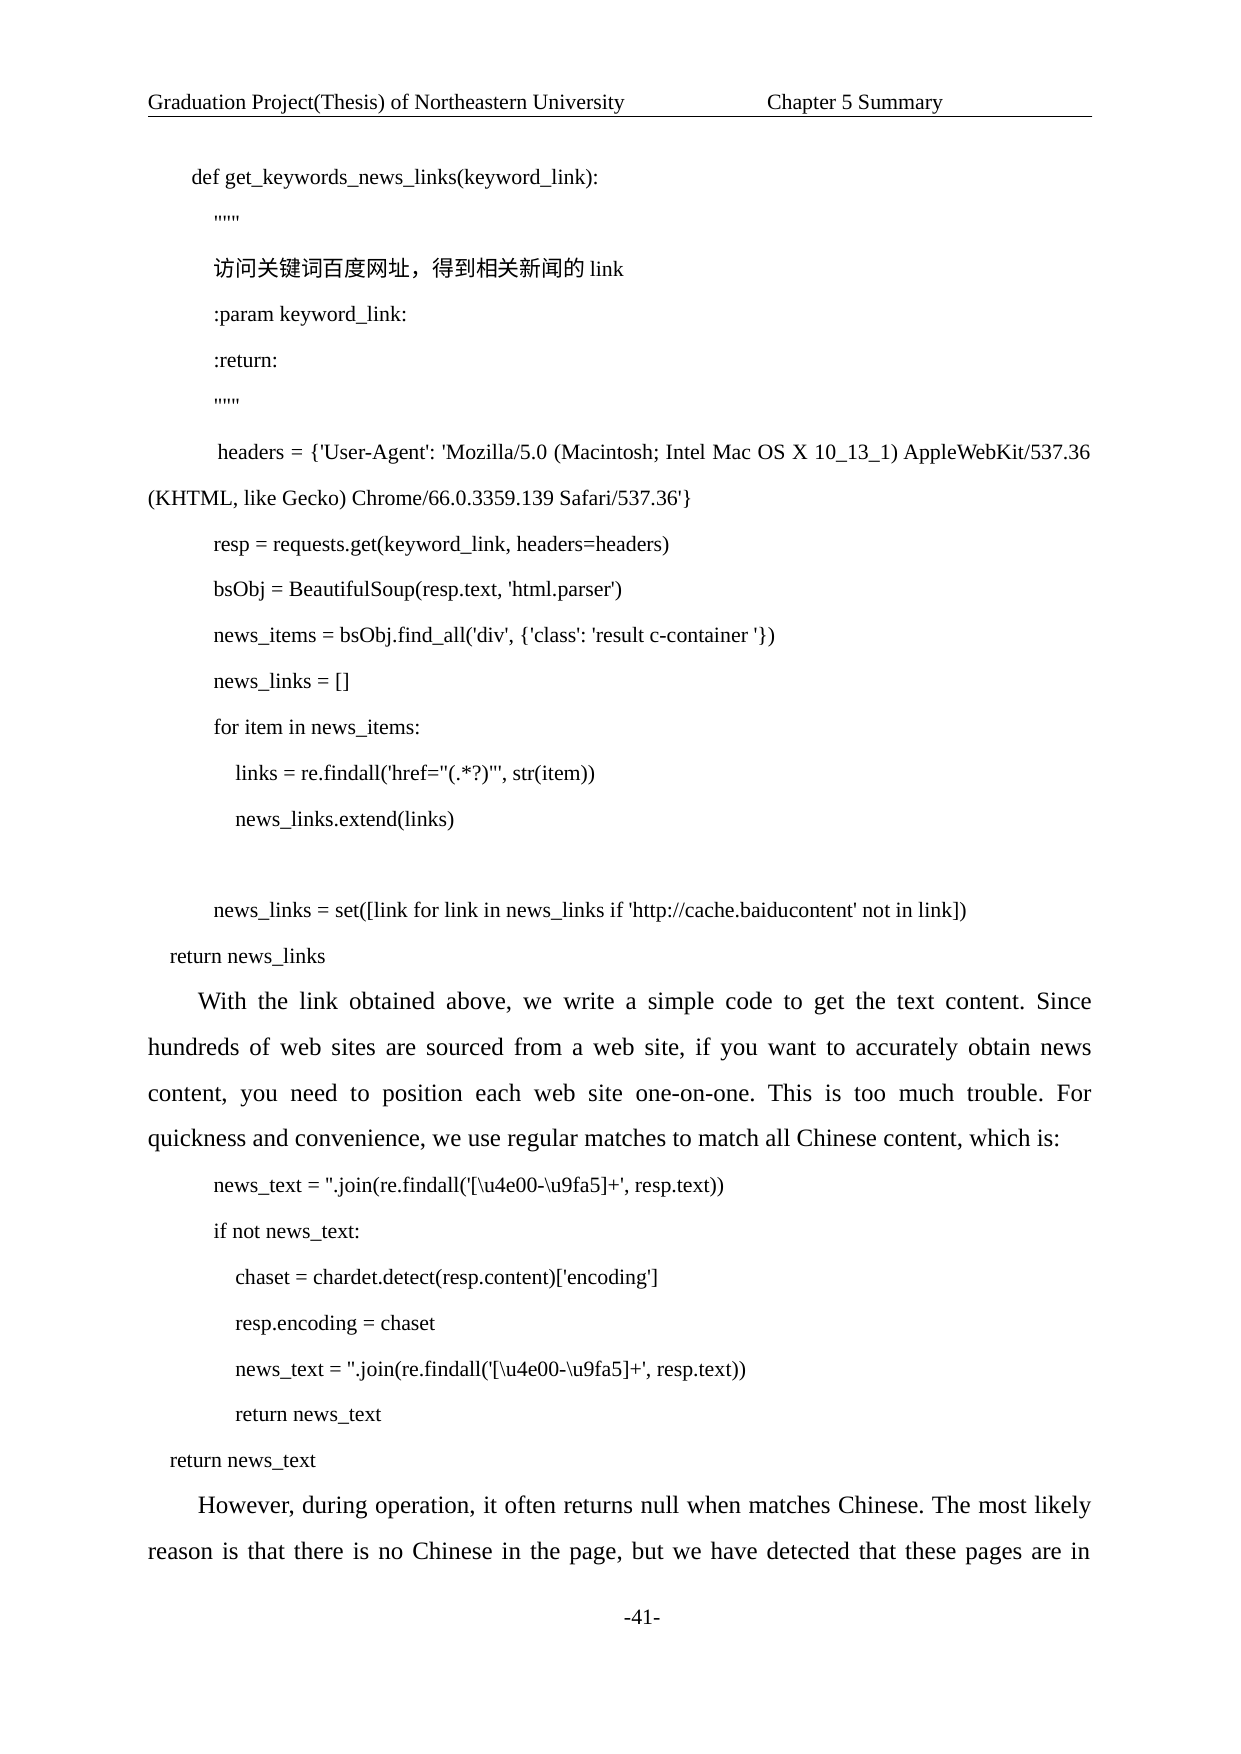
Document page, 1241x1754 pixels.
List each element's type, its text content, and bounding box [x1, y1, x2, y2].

text news_links = [] [148, 652, 1092, 698]
text news_text = ''.join(re.findall('[\u4e00-\u9fa5]+', resp.text)) [148, 1339, 1092, 1385]
text bsObj = BeautifulSoup(resp.text, 'html.parser') [148, 560, 1092, 606]
text resp.encoding = chaset [148, 1293, 1092, 1339]
text 访问关键词百度网址，得到相关新闻的link [148, 239, 1092, 285]
text news_links.extend(links) [148, 789, 1092, 835]
text news_items = bsObj.find_all('div', {'class': 'result c-container '}) [148, 606, 1092, 652]
text def get_keywords_news_links(keyword_link): [148, 148, 1092, 193]
text for item in news_items: [148, 698, 1092, 743]
text chaset = chardet.detect(resp.content)['encoding'] [148, 1248, 1092, 1293]
text """ [148, 377, 1092, 423]
text links = re.findall('href="(.*?)"', str(item)) [148, 743, 1092, 789]
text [148, 1477, 1092, 1568]
text if not news_text: [148, 1202, 1092, 1248]
text With the link obtained above, we write a simple code to get the text content. Since hundreds of web sites are sourced from a web site, if you want to accurately obtain news content, you need to position each web site one-on-one. This is too much trouble. For quickness and convenience, we use regular matches to match all Chinese content, which is: [148, 973, 1092, 1156]
text news_links = set([link for link in news_links if 'http://cache.baiducontent' not in link]) [148, 881, 1092, 927]
text headers = {'User-Agent': 'Mozilla/5.0 (Macintosh; Intel Mac OS X 10_13_1) AppleWebKit/537.36 (KHTML, like Gecko) Chrome/66.0.3359.139 Safari/537.36'} [148, 423, 1092, 514]
text return news_text [148, 1431, 1092, 1477]
text resp = requests.get(keyword_link, headers=headers) [148, 514, 1092, 560]
text :return: [148, 331, 1092, 377]
text """ [148, 193, 1092, 239]
text news_text = ''.join(re.findall('[\u4e00-\u9fa5]+', resp.text)) [148, 1156, 1092, 1202]
text return news_links [148, 927, 1092, 973]
text return news_text [148, 1385, 1092, 1431]
text :param keyword_link: [148, 285, 1092, 331]
